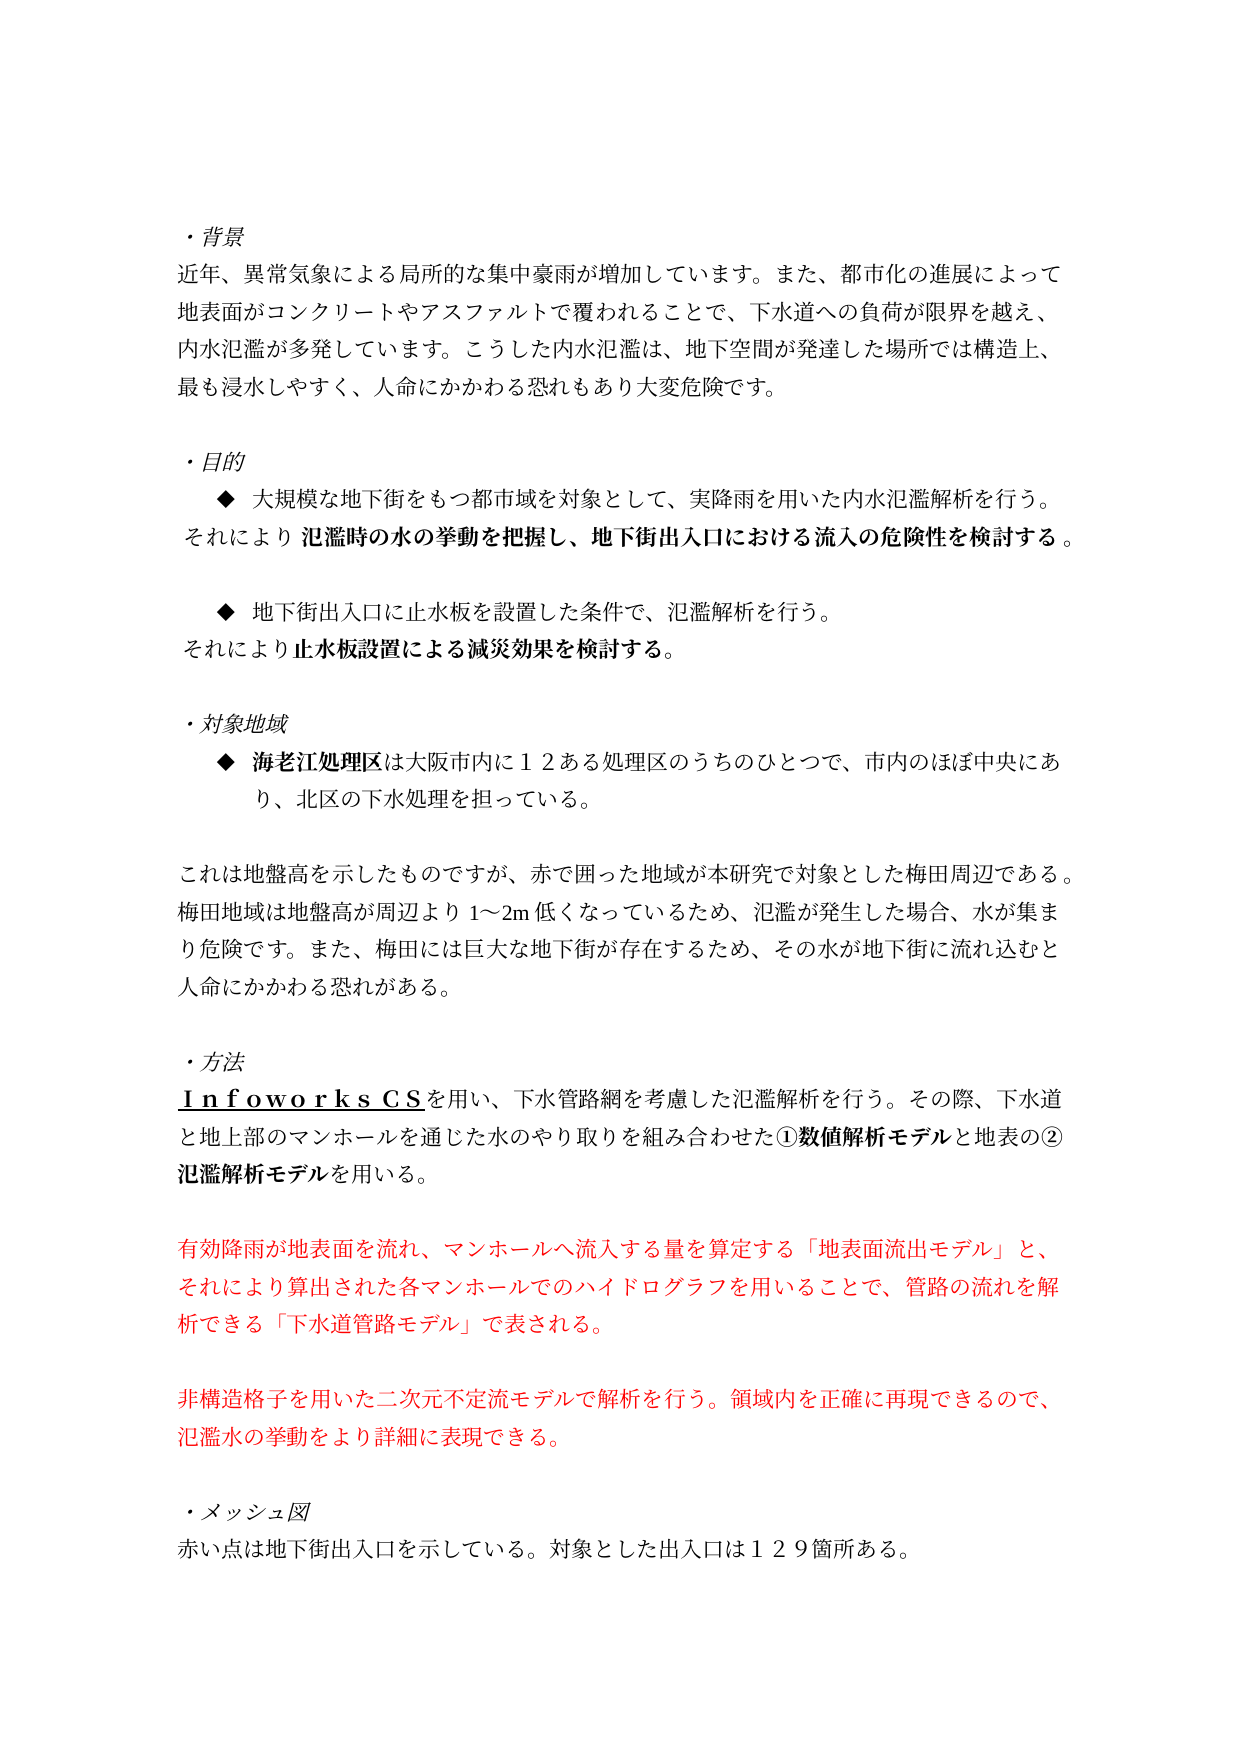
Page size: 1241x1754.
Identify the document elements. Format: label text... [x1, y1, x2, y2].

text 赤い点は地下街出入口を示している。対象とした出入口は１２９箇所ある。 [177, 1529, 1063, 1567]
list 大規模な地下街をもつ都市域を対象として、実降雨を用いた内水氾濫解析を行う。 [215, 479, 1063, 517]
text ・方法 [177, 1042, 1063, 1079]
list 地下街出入口に止水板を設置した条件で、氾濫解析を行う。 [215, 592, 1063, 629]
text Ｉｎｆｏｗｏｒｋｓ ＣＳを用い、下水管路網を考慮した氾濫解析を行う。その際、下水道と地上部のマンホールを通じた水のやり取りを組み合わせた①数値解析モデルと地表の②氾濫解析モデルを用いる。 [177, 1079, 1063, 1192]
text それにより 氾濫時の水の挙動を把握し、地下街出入口における流入の危険性を検討する。 [177, 517, 1063, 592]
text ・対象地域 [177, 704, 1063, 742]
text それにより止水板設置による減災効果を検討する。 [177, 629, 1063, 667]
text ・目的 [177, 442, 1063, 479]
text 近年、異常気象による局所的な集中豪雨が増加しています。また、都市化の進展によって地表面がコンクリートやアスファルトで覆われることで、下水道への負荷が限界を越え、内水氾濫が多発しています。こうした内水氾濫は、地下空間が発達した場所では構造上、最も浸水しやすく、人命にかかわる恐れもあり大変危険です。 [177, 254, 1063, 404]
list 海老江処理区は大阪市内に１２ある処理区のうちのひとつで、市内のほぼ中央にあり、北区の下水処理を担っている。 [215, 742, 1063, 817]
text これは地盤高を示したものですが、赤で囲った地域が本研究で対象とした梅田周辺である。梅田地域は地盤高が周辺より1～2m低くなっているため、氾濫が発生した場合、水が集まり危険です。また、梅田には巨大な地下街が存在するため、その水が地下街に流れ込むと人命にかかわる恐れがある。 [177, 854, 1063, 1004]
text ・メッシュ図 [177, 1492, 1063, 1529]
text ・背景 [177, 217, 1063, 254]
text 非構造格子を用いた二次元不定流モデルで解析を行う。領域内を正確に再現できるので、氾濫水の挙動をより詳細に表現できる。 [177, 1379, 1063, 1454]
text 有効降雨が地表面を流れ、マンホールへ流入する量を算定する「地表面流出モデル」と、それにより算出された各マンホールでのハイドログラフを用いることで、管路の流れを解析できる「下水道管路モデル」で表される。 [177, 1229, 1063, 1342]
